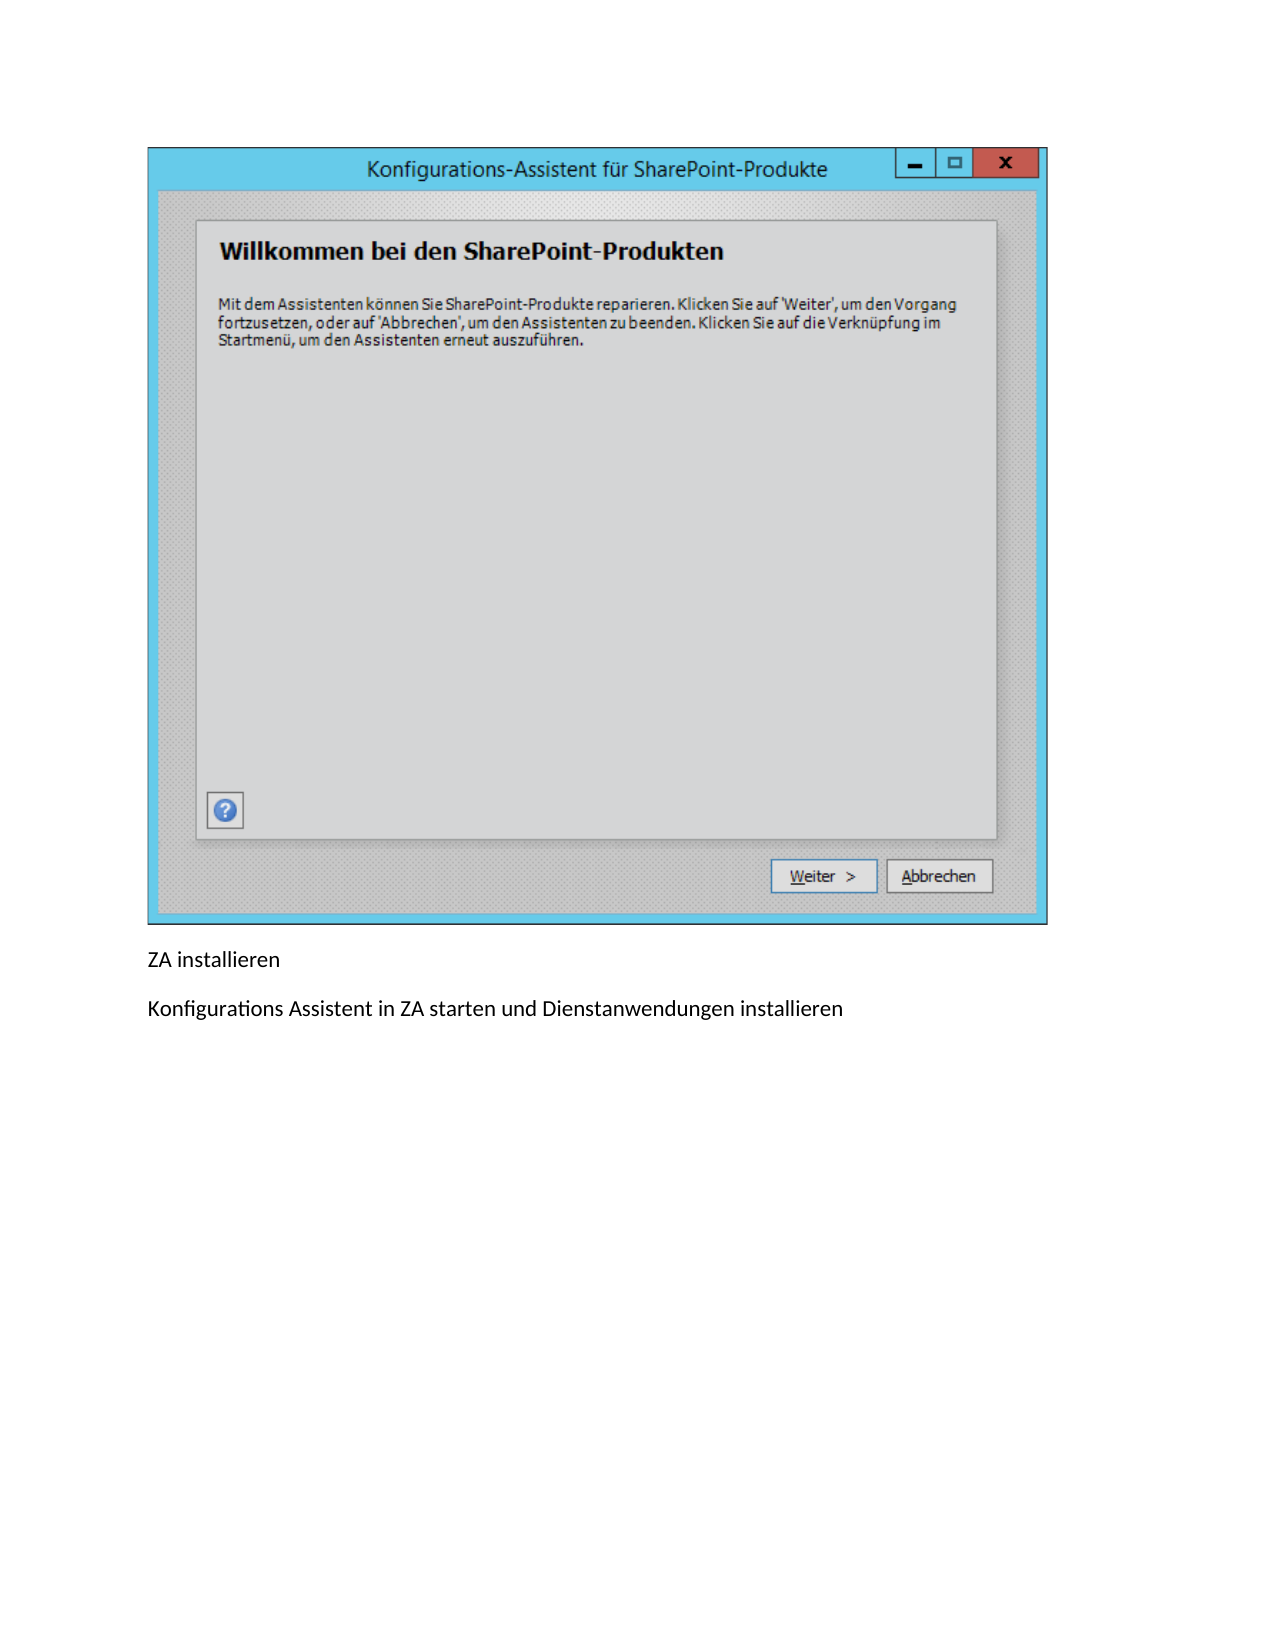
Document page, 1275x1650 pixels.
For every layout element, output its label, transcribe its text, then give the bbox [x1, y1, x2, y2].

text ZA installieren [148, 945, 1127, 973]
text Konfigurations Assistent in ZA starten und Dienstanwendungen installieren [148, 994, 1127, 1022]
picture [147, 147, 1048, 925]
